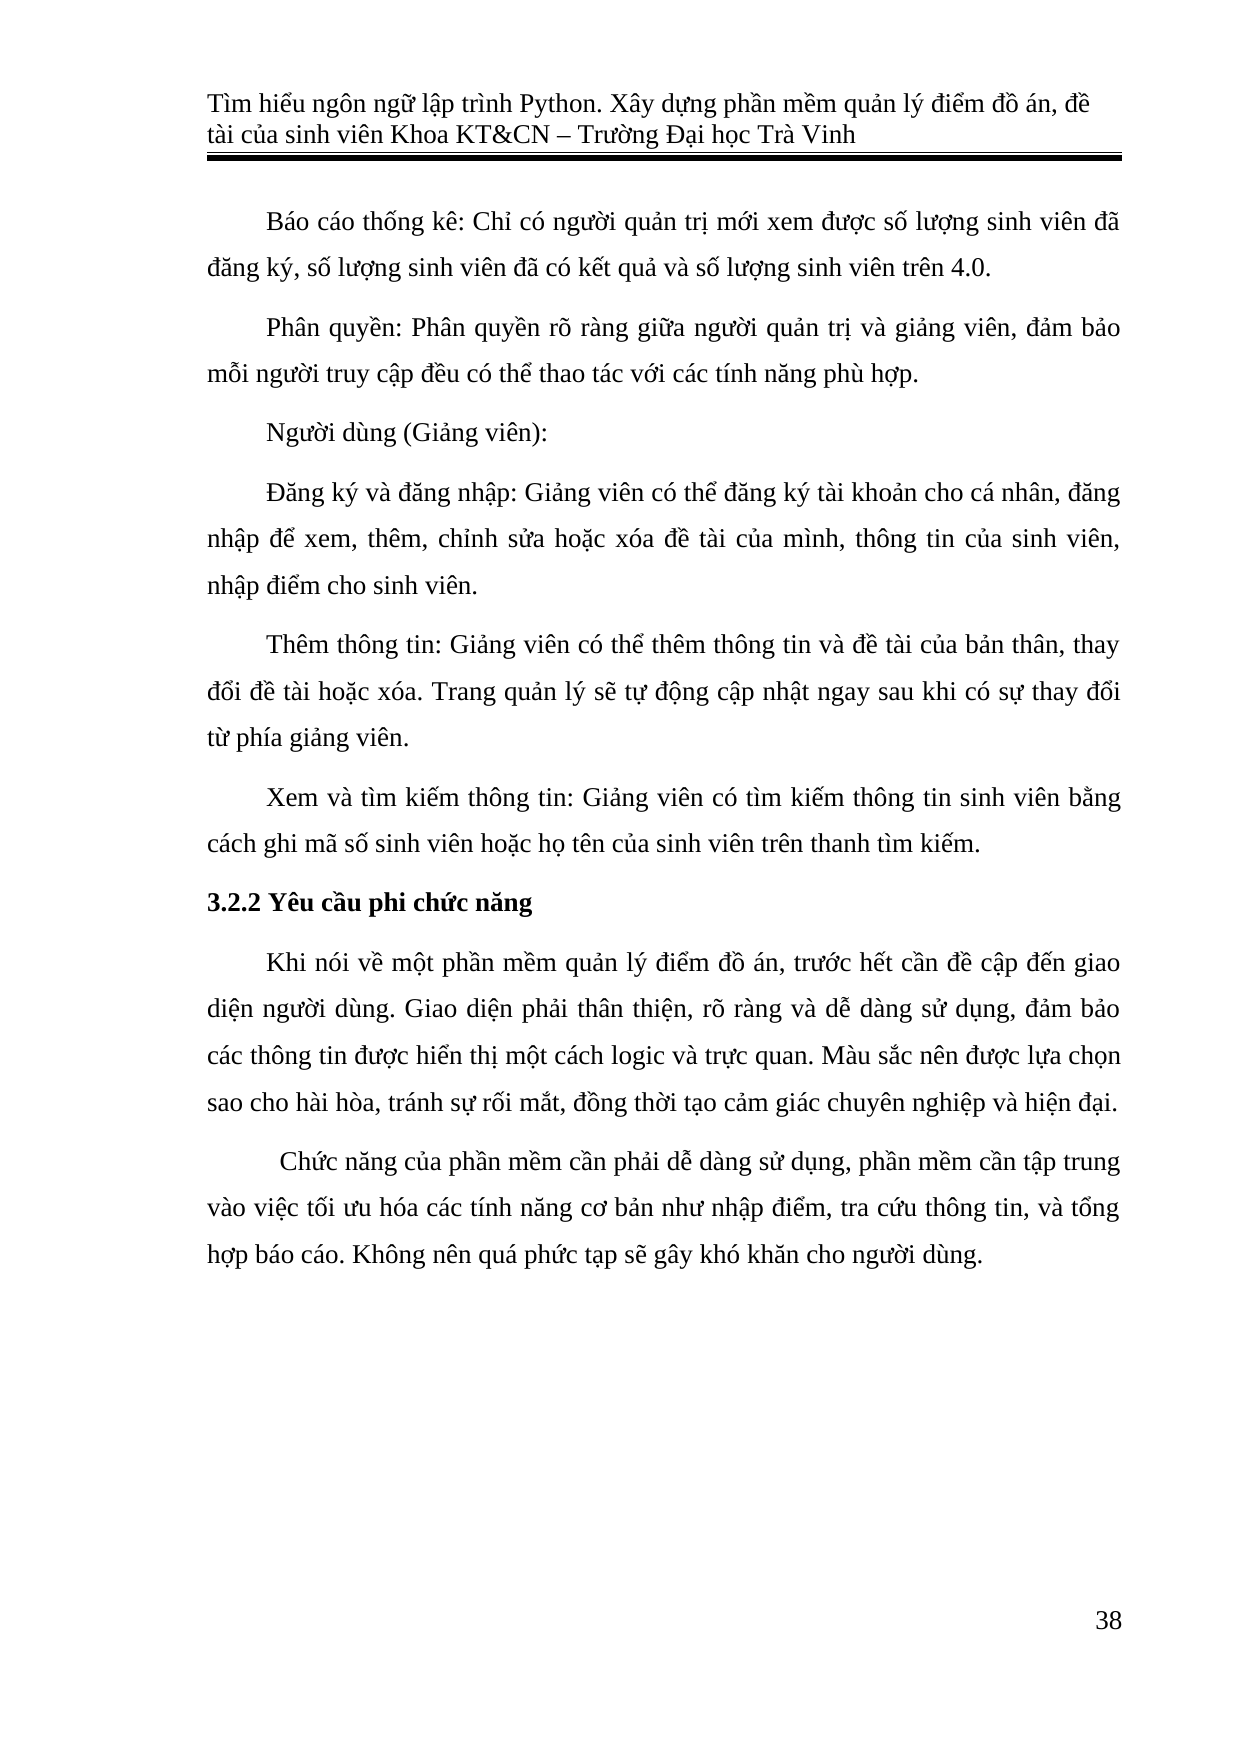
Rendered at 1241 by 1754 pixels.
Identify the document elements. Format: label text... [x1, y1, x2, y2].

subtitle Yêu cầu phi chức năng [207, 887, 1122, 918]
text Người dùng (Giảng viên): [207, 417, 1122, 448]
text Khi nói về một phần mềm quản lý điểm đồ án, trước hết cần đề cập đến giao diện người dùng. Giao diện phải thân thiện, rõ ràng và dễ dàng sử dụng, đảm bảo các thông tin được hiển thị một cách logic và trực quan. Màu sắc nên được lựa chọn sao cho hài hòa, tránh sự rối mắt, đồng thời tạo cảm giác chuyên nghiệp và hiện đại. [207, 946, 1122, 1117]
text Chức năng của phần mềm cần phải dễ dàng sử dụng, phần mềm cần tập trung vào việc tối ưu hóa các tính năng cơ bản như nhập điểm, tra cứu thông tin, và tổng hợp báo cáo. Không nên quá phức tạp sẽ gây khó khăn cho người dùng. [207, 1145, 1122, 1269]
text Xem và tìm kiếm thông tin: Giảng viên có tìm kiếm thông tin sinh viên bằng cách ghi mã số sinh viên hoặc họ tên của sinh viên trên thanh tìm kiếm. [207, 781, 1122, 858]
text Báo cáo thống kê: Chỉ có người quản trị mới xem được số lượng sinh viên đã đăng ký, số lượng sinh viên đã có kết quả và số lượng sinh viên trên 4.0. [207, 205, 1122, 283]
text Đăng ký và đăng nhập: Giảng viên có thể đăng ký tài khoản cho cá nhân, đăng nhập để xem, thêm, chỉnh sửa hoặc xóa đề tài của mình, thông tin của sinh viên, nhập điểm cho sinh viên. [207, 476, 1122, 600]
text Thêm thông tin: Giảng viên có thể thêm thông tin và đề tài của bản thân, thay đổi đề tài hoặc xóa. Trang quản lý sẽ tự động cập nhật ngay sau khi có sự thay đổi từ phía giảng viên. [207, 628, 1122, 753]
text Phân quyền: Phân quyền rõ ràng giữa người quản trị và giảng viên, đảm bảo mỗi người truy cập đều có thể thao tác với các tính năng phù hợp. [207, 311, 1122, 388]
